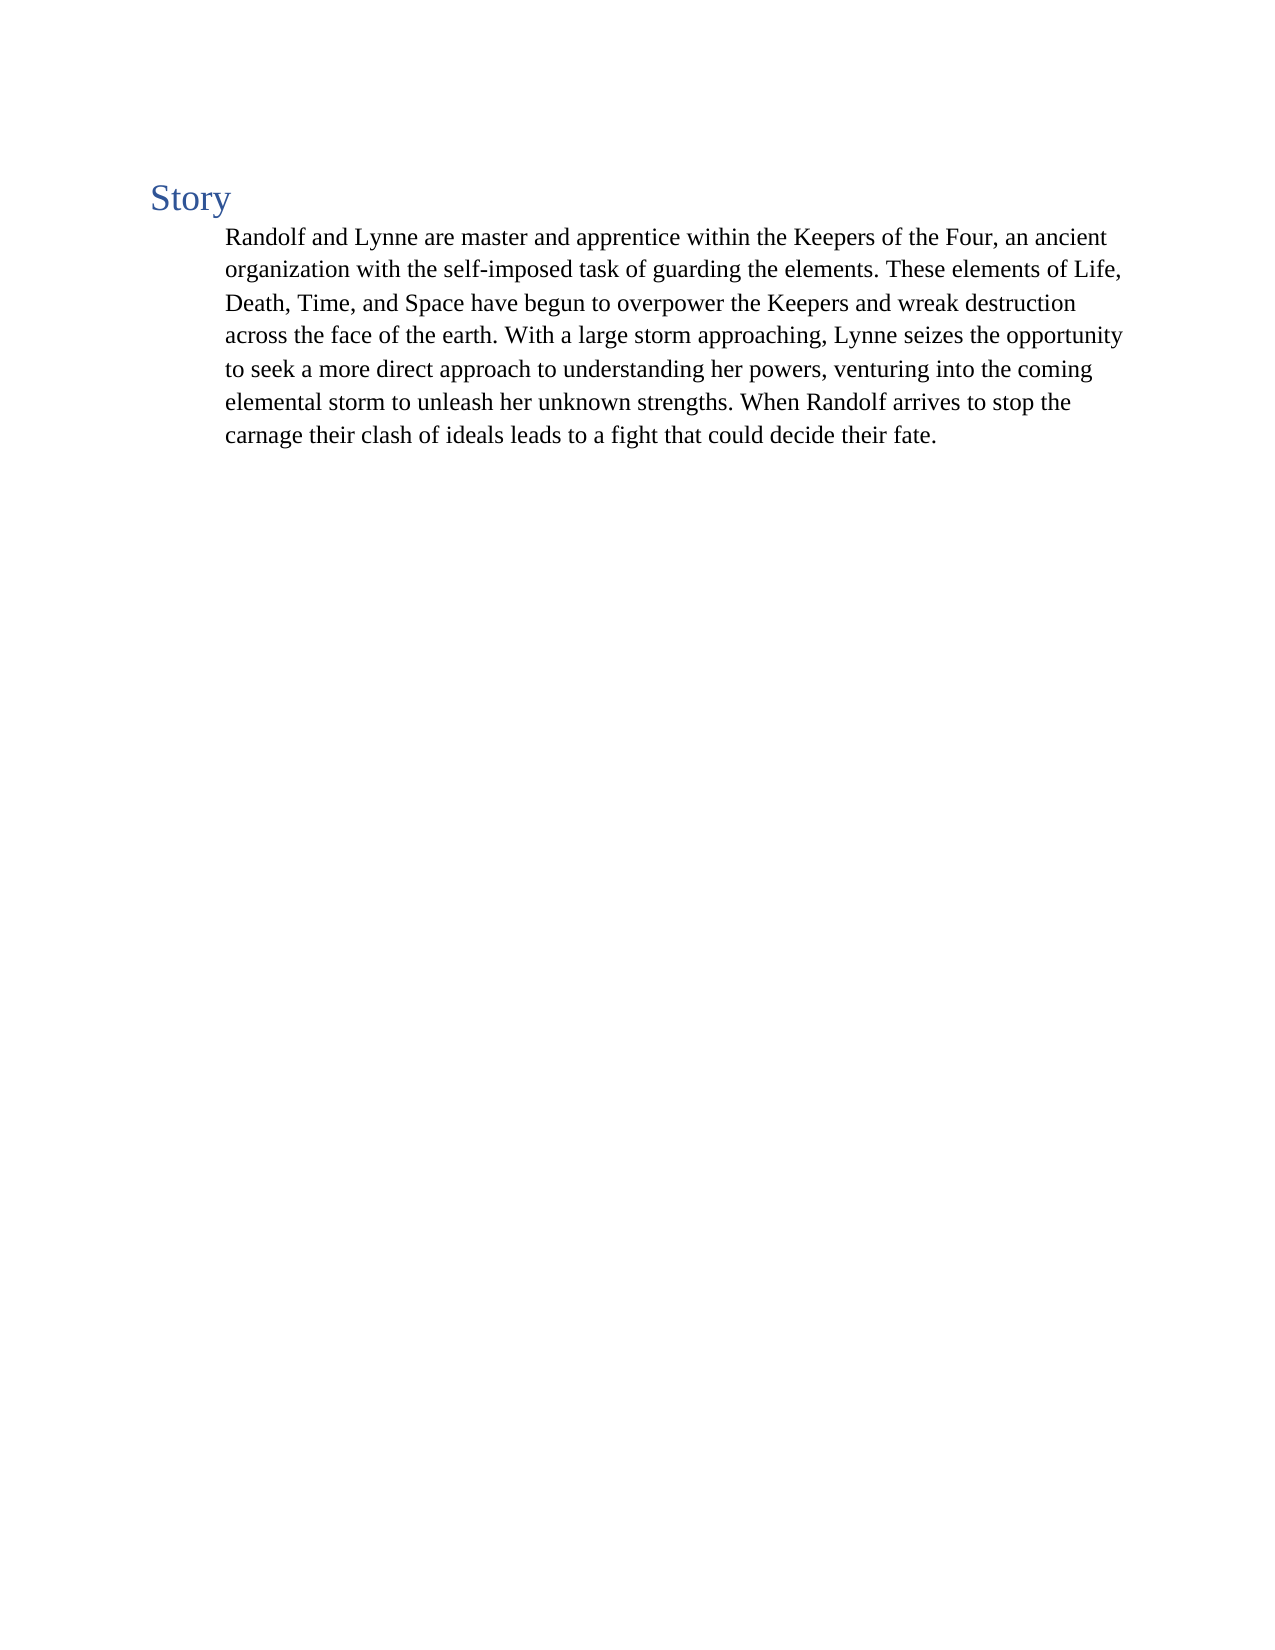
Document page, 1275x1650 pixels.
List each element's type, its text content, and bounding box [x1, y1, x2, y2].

subtitle Story [150, 175, 1125, 218]
text Randolf and Lynne are master and apprentice within the Keepers of the Four, an ancient organization with the self-imposed task of guarding the elements. These elements of Life, Death, Time, and Space have begun to overpower the Keepers and wreak destruction across the face of the earth. With a large storm approaching, Lynne seizes the opportunity to seek a more direct approach to understanding her powers, venturing into the coming elemental storm to unleash her unknown strengths. When Randolf arrives to stop the carnage their clash of ideals leads to a fight that could decide their fate. [225, 222, 1125, 448]
